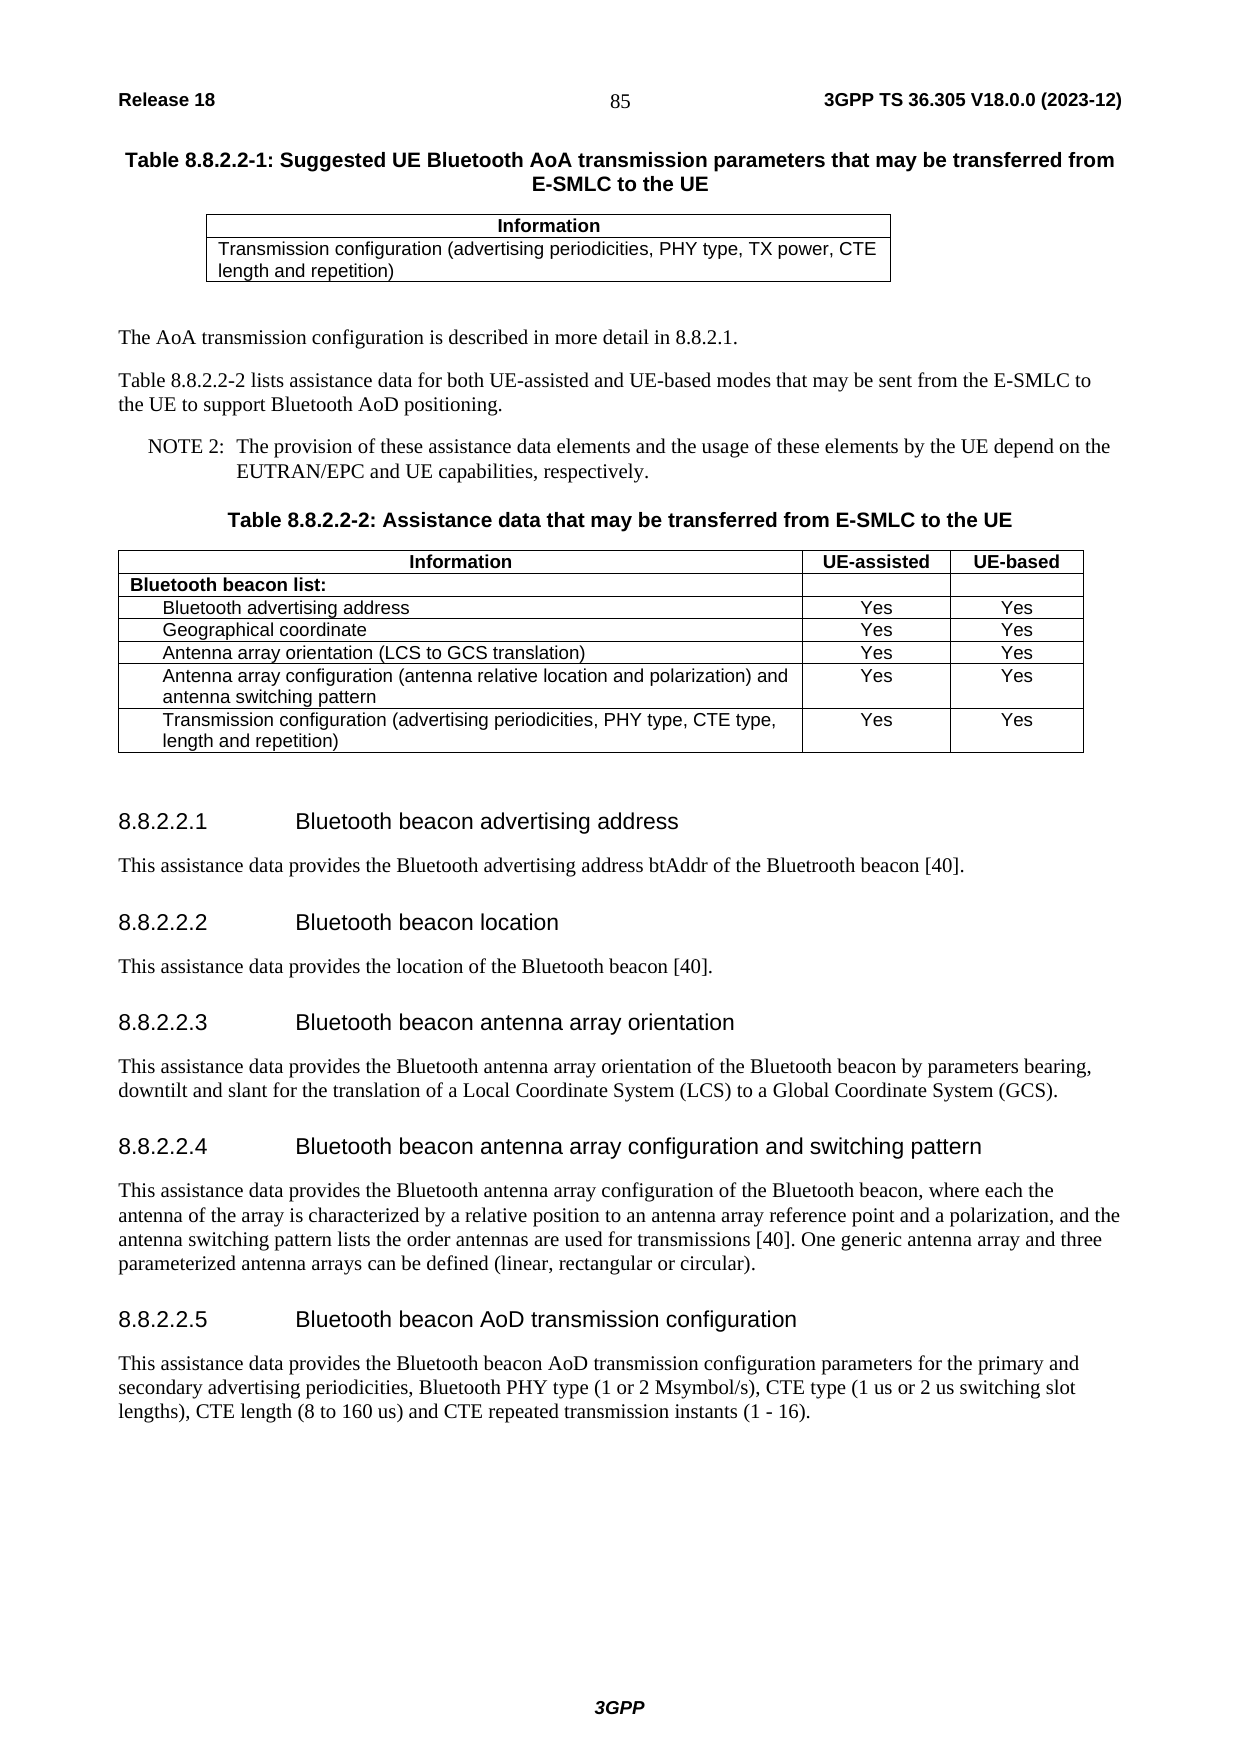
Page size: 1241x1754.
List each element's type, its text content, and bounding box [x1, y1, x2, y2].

table_cell Geographical coordinate [119, 619, 802, 641]
subtitle 8.8.2.2.1 Bluetooth beacon advertising address [118, 808, 1122, 834]
text This assistance data provides the location of the Bluetooth beacon [40]. [118, 953, 1122, 978]
subtitle 8.8.2.2.5 Bluetooth beacon AoD transmission configuration [118, 1306, 1122, 1332]
table_cell [803, 574, 950, 596]
table_cell Yes [951, 619, 1083, 641]
text Table 8.8.2.2-1: Suggested UE Bluetooth AoA transmission parameters that may be transferred from E-SMLC to the UE [118, 147, 1122, 195]
table_header UE-assisted [803, 551, 950, 573]
table_cell Antenna array orientation (LCS to GCS translation) [119, 642, 802, 663]
table_cell Yes [803, 597, 950, 618]
table_cell [951, 574, 1083, 596]
text The AoA transmission configuration is described in more detail in 8.8.2.1. [118, 325, 1122, 349]
table_cell Bluetooth beacon list: [119, 574, 802, 596]
table_cell Antenna array configuration (antenna relative location and polarization) and antenna switching pattern [119, 664, 802, 707]
table_cell Bluetooth advertising address [119, 597, 802, 618]
text This assistance data provides the Bluetooth antenna array configuration of the Bluetooth beacon, where each the antenna of the array is characterized by a relative position to an antenna array reference point and a polarization, and the antenna switching pattern lists the order antennas are used for transmissions [40]. One generic antenna array and three parameterized antenna arrays can be defined (linear, rectangular or circular). [118, 1178, 1122, 1275]
table_cell Yes [951, 597, 1083, 618]
table_cell Yes [803, 619, 950, 641]
subtitle 8.8.2.2.2 Bluetooth beacon location [118, 908, 1122, 935]
subtitle 8.8.2.2.3 Bluetooth beacon antenna array orientation [118, 1009, 1122, 1035]
table_cell Transmission configuration (advertising periodicities, PHY type, CTE type, length and repetition) [119, 709, 802, 752]
table_header UE-based [951, 551, 1083, 573]
table_cell Yes [951, 664, 1083, 707]
table_cell Yes [951, 709, 1083, 752]
table_cell Yes [803, 642, 950, 663]
table_cell Yes [951, 642, 1083, 663]
table_header Information [119, 551, 802, 573]
subtitle 8.8.2.2.4 Bluetooth beacon antenna array configuration and switching pattern [118, 1133, 1122, 1160]
text This assistance data provides the Bluetooth beacon AoD transmission configuration parameters for the primary and secondary advertising periodicities, Bluetooth PHY type (1 or 2 Msymbol/s), CTE type (1 us or 2 us switching slot lengths), CTE length (8 to 160 us) and CTE repeated transmission instants (1 - 16). [118, 1351, 1122, 1423]
text NOTE 2: The provision of these assistance data elements and the usage of these elements by the UE depend on the EUTRAN/EPC and UE capabilities, respectively. [148, 434, 1122, 483]
text This assistance data provides the Bluetooth advertising address btAddr of the Bluetrooth beacon [40]. [118, 853, 1122, 877]
table_header Information [207, 215, 890, 237]
table_cell Yes [803, 664, 950, 707]
text Table 8.8.2.2-2 lists assistance data for both UE-assisted and UE-based modes that may be sent from the E-SMLC to the UE to support Bluetooth AoD positioning. [118, 368, 1122, 416]
text Table 8.8.2.2-2: Assistance data that may be transferred from E-SMLC to the UE [118, 508, 1122, 532]
table_cell Yes [803, 709, 950, 752]
table_cell Transmission configuration (advertising periodicities, PHY type, TX power, CTE length and repetition) [207, 238, 890, 281]
text This assistance data provides the Bluetooth antenna array orientation of the Bluetooth beacon by parameters bearing, downtilt and slant for the translation of a Local Coordinate System (LCS) to a Global Coordinate System (GCS). [118, 1054, 1122, 1102]
